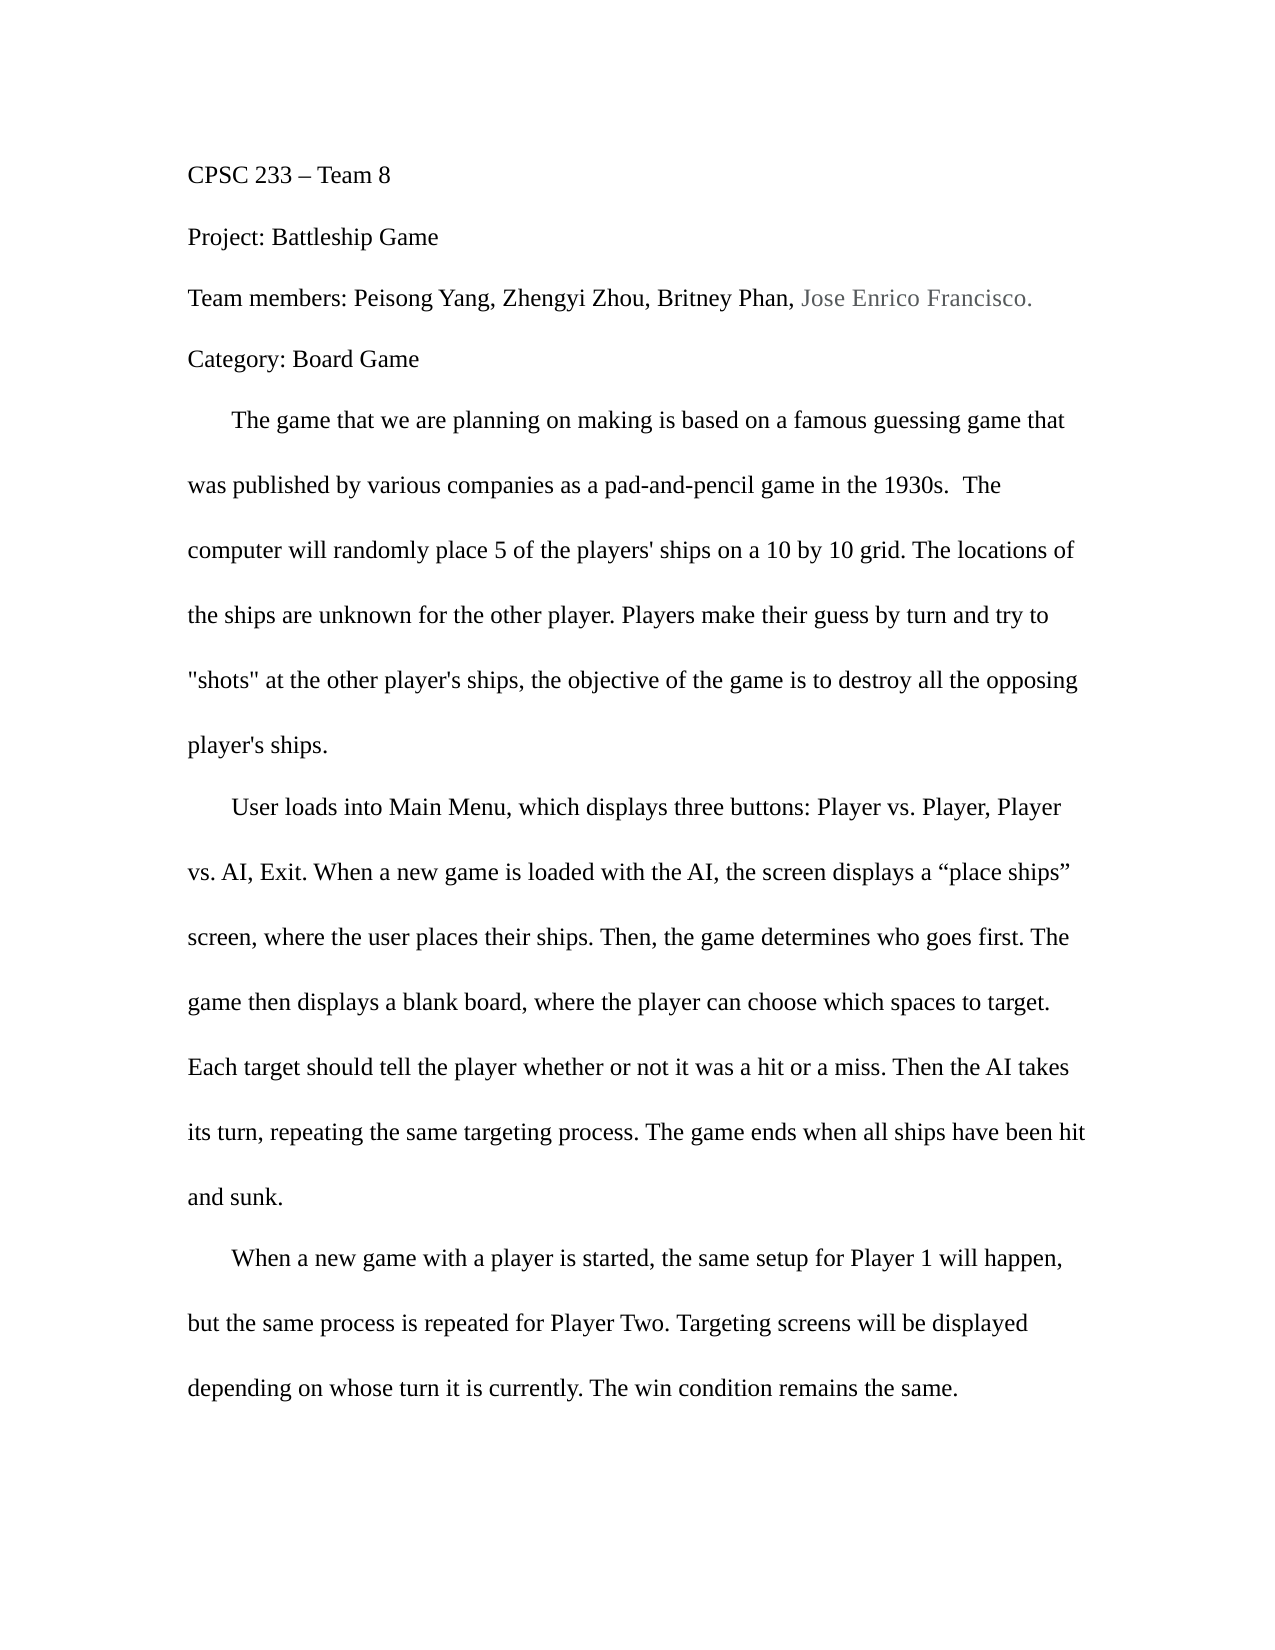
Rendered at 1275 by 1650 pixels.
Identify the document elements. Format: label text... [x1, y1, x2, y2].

text The game that we are planning on making is based on a famous guessing game that was published by various companies as a pad-and-pencil game in the 1930s. The computer will randomly place 5 of the players' ships on a 10 by 10 grid. The locations of the ships are unknown for the other player. Players make their guess by turn and try to "shots" at the other player's ships, the objective of the game is to destroy all the opposing player's ships. [187, 404, 1087, 761]
text Project: Battleship Game [187, 220, 1087, 252]
text Team members: Peisong Yang, Zhengyi Zhou, Britney Phan, Jose Enrico Francisco. [187, 281, 1087, 314]
text Category: Board Game [187, 342, 1087, 375]
text CPSC 233 – Team 8 [187, 159, 1087, 191]
text When a new game with a player is started, the same setup for Player 1 will happen, but the same process is repeated for Player Two. Targeting screens will be displayed depending on whose turn it is currently. The win condition remains the same. [187, 1241, 1087, 1404]
text User loads into Main Menu, which displays three buttons: Player vs. Player, Player vs. AI, Exit. When a new game is loaded with the AI, the screen displays a “place ships” screen, where the user places their ships. Then, the game determines who goes first. The game then displays a blank board, where the player can choose which spaces to target. Each target should tell the player whether or not it was a hit or a miss. Then the AI takes its turn, repeating the same targeting process. The game ends when all ships have been hit and sunk. [187, 790, 1087, 1212]
